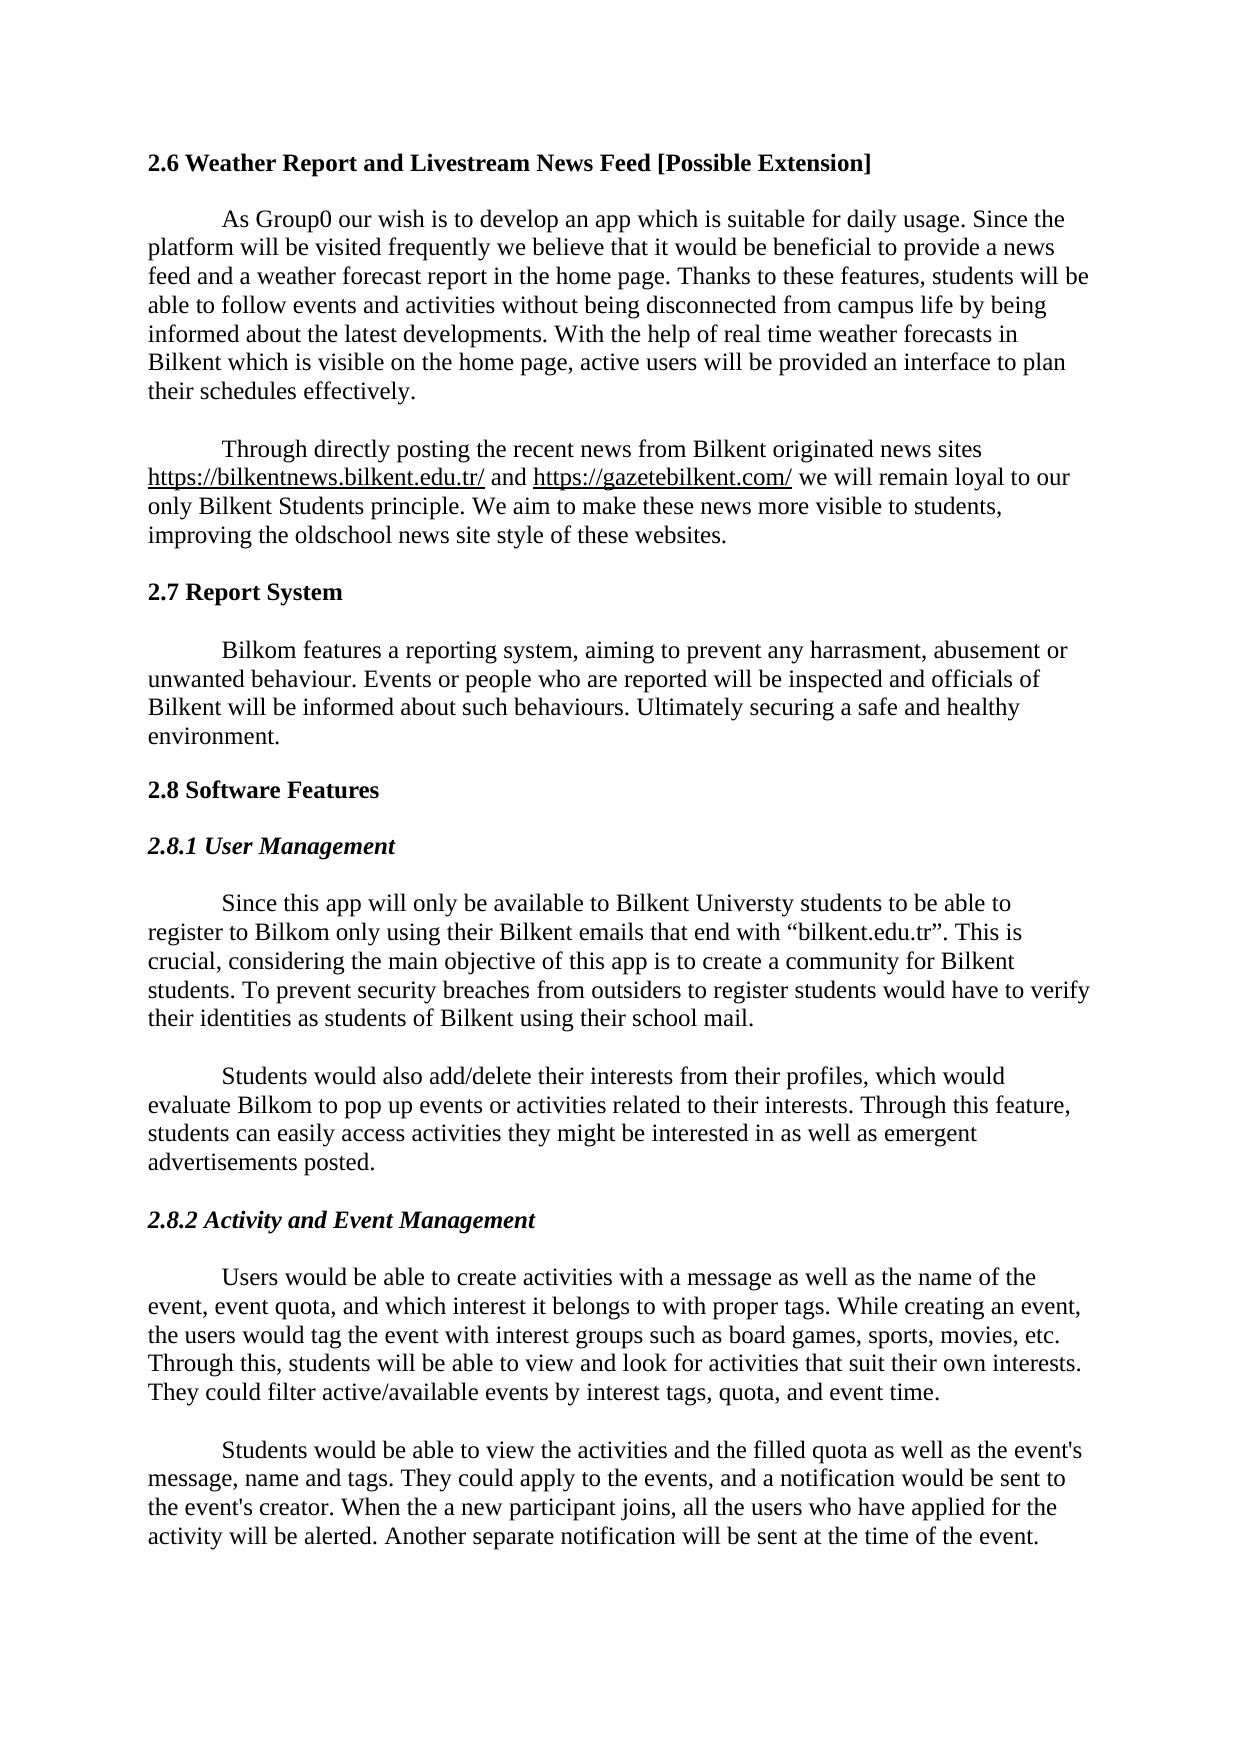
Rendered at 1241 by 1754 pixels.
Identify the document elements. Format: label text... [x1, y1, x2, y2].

text 2.8.2 Activity and Event Management [148, 1205, 1093, 1233]
text 2.7 Report System [148, 577, 1093, 606]
text Since this app will only be available to Bilkent Universty students to be able to register to Bilkom only using their Bilkent emails that end with “bilkent.edu.tr”. This is crucial, considering the main objective of this app is to create a community for Bilkent students. To prevent security breaches from outsiders to register students would have to verify their identities as students of Bilkent using their school mail. [148, 888, 1093, 1032]
text Students would also add/delete their interests from their profiles, which would evaluate Bilkom to pop up events or activities related to their interests. Through this feature, students can easily access activities they might be interested in as well as emergent advertisements posted. [148, 1061, 1093, 1176]
text Users would be able to create activities with a message as well as the name of the event, event quota, and which interest it belongs to with proper tags. While creating an event, the users would tag the event with interest groups such as board games, sports, movies, etc. Through this, students will be able to view and look for activities that suit their own interests. They could filter active/available events by interest tags, quota, and event time. [148, 1262, 1093, 1406]
subtitle 2.6 Weather Report and Livestream News Feed [Possible Extension] [148, 148, 1093, 176]
text As Group0 our wish is to develop an app which is suitable for daily usage. Since the platform will be visited frequently we believe that it would be beneficial to provide a news feed and a weather forecast report in the home page. Thanks to these features, students will be able to follow events and activities without being disconnected from campus life by being informed about the latest developments. With the help of real time weather forecasts in Bilkent which is visible on the home page, active users will be provided an interface to plan their schedules effectively. [148, 204, 1093, 405]
text 2.8.1 User Management [148, 831, 1093, 860]
text Bilkom features a reporting system, aiming to prevent any harrasment, abusement or unwanted behaviour. Events or people who are reported will be inspected and officials of Bilkent will be informed about such behaviours. Ultimately securing a safe and healthy environment. [148, 635, 1093, 750]
text Students would be able to view the activities and the filled quota as well as the event's message, name and tags. They could apply to the events, and a notification would be sent to the event's creator. When the a new participant joins, all the users who have applied for the activity will be alerted. Another separate notification will be sent at the time of the event. [148, 1435, 1093, 1550]
text Through directly posting the recent news from Bilkent originated news sites https://bilkentnews.bilkent.edu.tr/ and https://gazetebilkent.com/ we will remain loyal to our only Bilkent Students principle. We aim to make these news more visible to students, improving the oldschool news site style of these websites. [148, 434, 1093, 549]
subtitle 2.8 Software Features [148, 775, 1093, 804]
